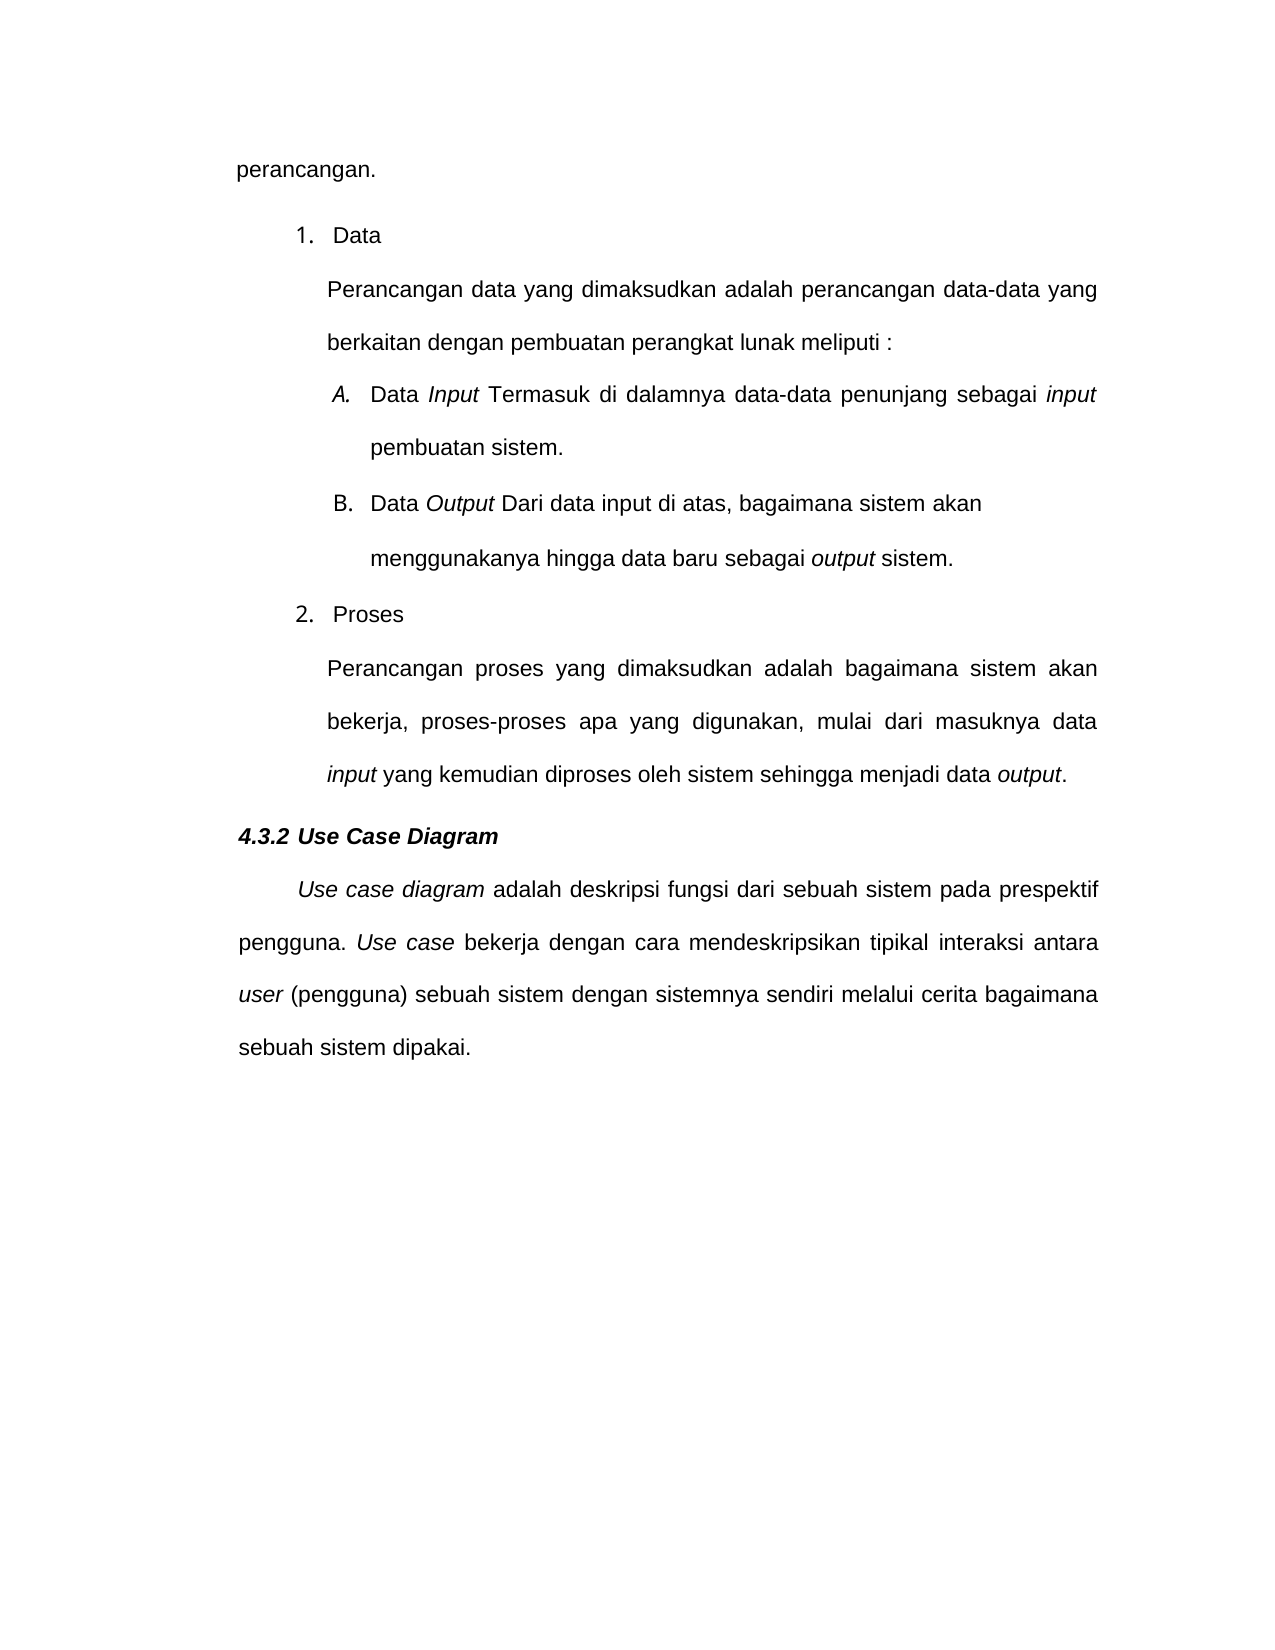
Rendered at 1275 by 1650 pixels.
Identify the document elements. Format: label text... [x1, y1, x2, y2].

list Proses [295, 598, 1114, 629]
text Perancangan data yang dimaksudkan adalah perancangan data-data yang berkaitan dengan pembuatan perangkat lunak meliputi : [327, 276, 1098, 355]
list Data Output Dari data input di atas, bagaimana sistem akan menggunakanya hingga data baru sebagai output sistem. [333, 487, 1098, 571]
subtitle Use Case Diagram [238, 823, 1114, 849]
text pembuatan sistem. [370, 434, 1114, 461]
list Data [295, 219, 1114, 250]
list Data Input Termasuk di dalamnya data-data penunjang sebagai input [333, 382, 1114, 408]
text Perancangan proses yang dimaksudkan adalah bagaimana sistem akan bekerja, proses-proses apa yang digunakan, mulai dari masuknya data input yang kemudian diproses oleh sistem sehingga menjadi data output. [327, 655, 1098, 787]
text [236, 156, 1098, 183]
text Use case diagram adalah deskripsi fungsi dari sebuah sistem pada prespektif pengguna. Use case bekerja dengan cara mendeskripsikan tipikal interaksi antara user (pengguna) sebuah sistem dengan sistemnya sendiri melalui cerita bagaimana sebuah sistem dipakai. [238, 876, 1098, 1060]
